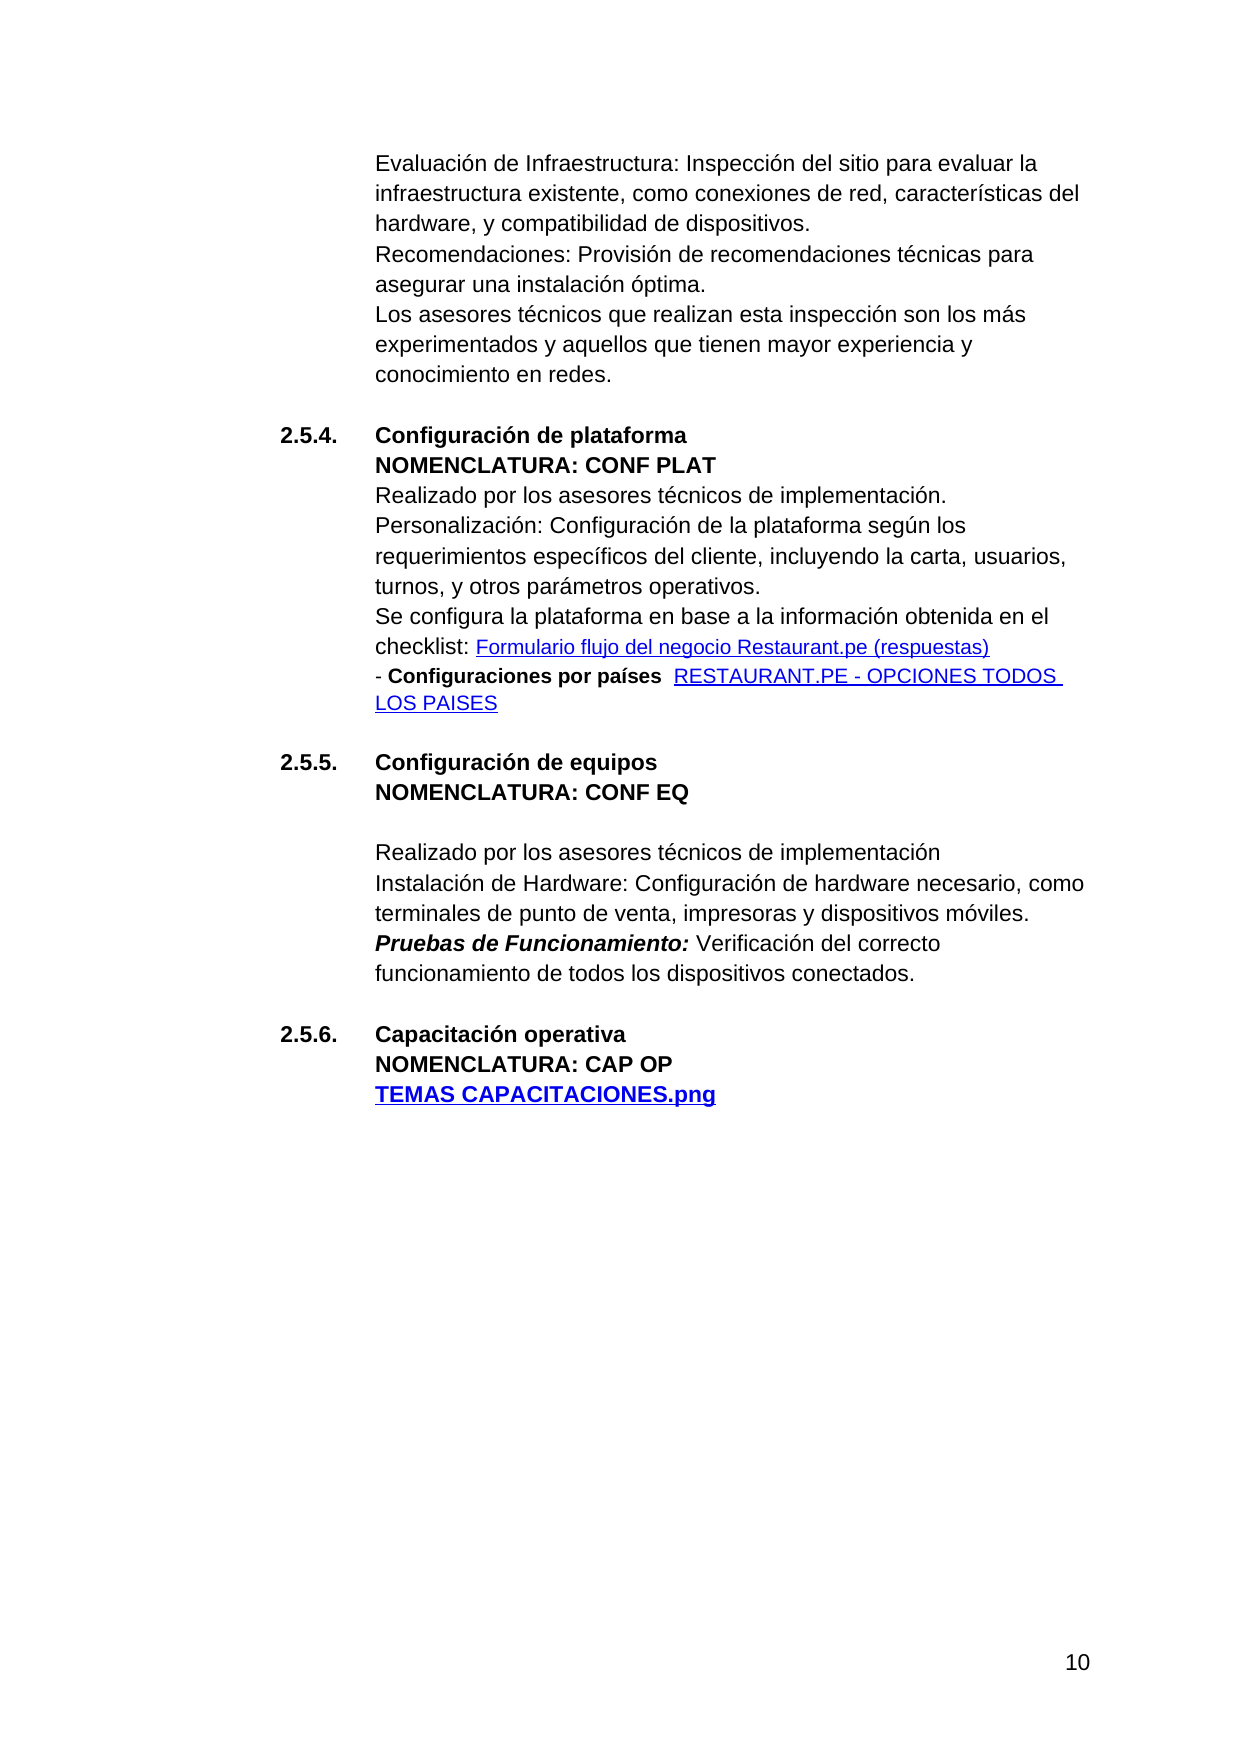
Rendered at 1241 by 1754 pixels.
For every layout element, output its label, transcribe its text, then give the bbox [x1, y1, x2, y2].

text NOMENCLATURA: CONF EQ [375, 779, 1090, 805]
text Los asesores técnicos que realizan esta inspección son los más experimentados y aquellos que tienen mayor experiencia y conocimiento en redes. [375, 301, 1090, 388]
text Instalación de Hardware: Configuración de hardware necesario, como terminales de punto de venta, impresoras y dispositivos móviles. [375, 869, 1090, 926]
text Realizado por los asesores técnicos de implementación. [375, 482, 1090, 509]
text Recomendaciones: Provisión de recomendaciones técnicas para asegurar una instalación óptima. [375, 241, 1090, 297]
text - Configuraciones por países RESTAURANT.PE - OPCIONES TODOS LOS PAISES [375, 663, 1090, 715]
text Se configura la plataforma en base a la información obtenida en el checklist: Formulario flujo del negocio Restaurant.pe (respuestas) [375, 603, 1090, 660]
list Capacitación operativa [337, 1021, 1090, 1047]
text TEMAS CAPACITACIONES.png [375, 1081, 1090, 1107]
text Realizado por los asesores técnicos de implementación [375, 839, 1090, 866]
text Pruebas de Funcionamiento: Verificación del correcto funcionamiento de todos los dispositivos conectados. [375, 930, 1090, 987]
list Configuración de plataforma [337, 422, 1090, 448]
text Personalización: Configuración de la plataforma según los requerimientos específicos del cliente, incluyendo la carta, usuarios, turnos, y otros parámetros operativos. [375, 512, 1090, 599]
list Configuración de equipos [337, 749, 1090, 775]
text Evaluación de Infraestructura: Inspección del sitio para evaluar la infraestructura existente, como conexiones de red, características del hardware, y compatibilidad de dispositivos. [375, 150, 1090, 237]
text NOMENCLATURA: CONF PLAT [375, 452, 1090, 478]
text NOMENCLATURA: CAP OP [375, 1051, 1090, 1077]
